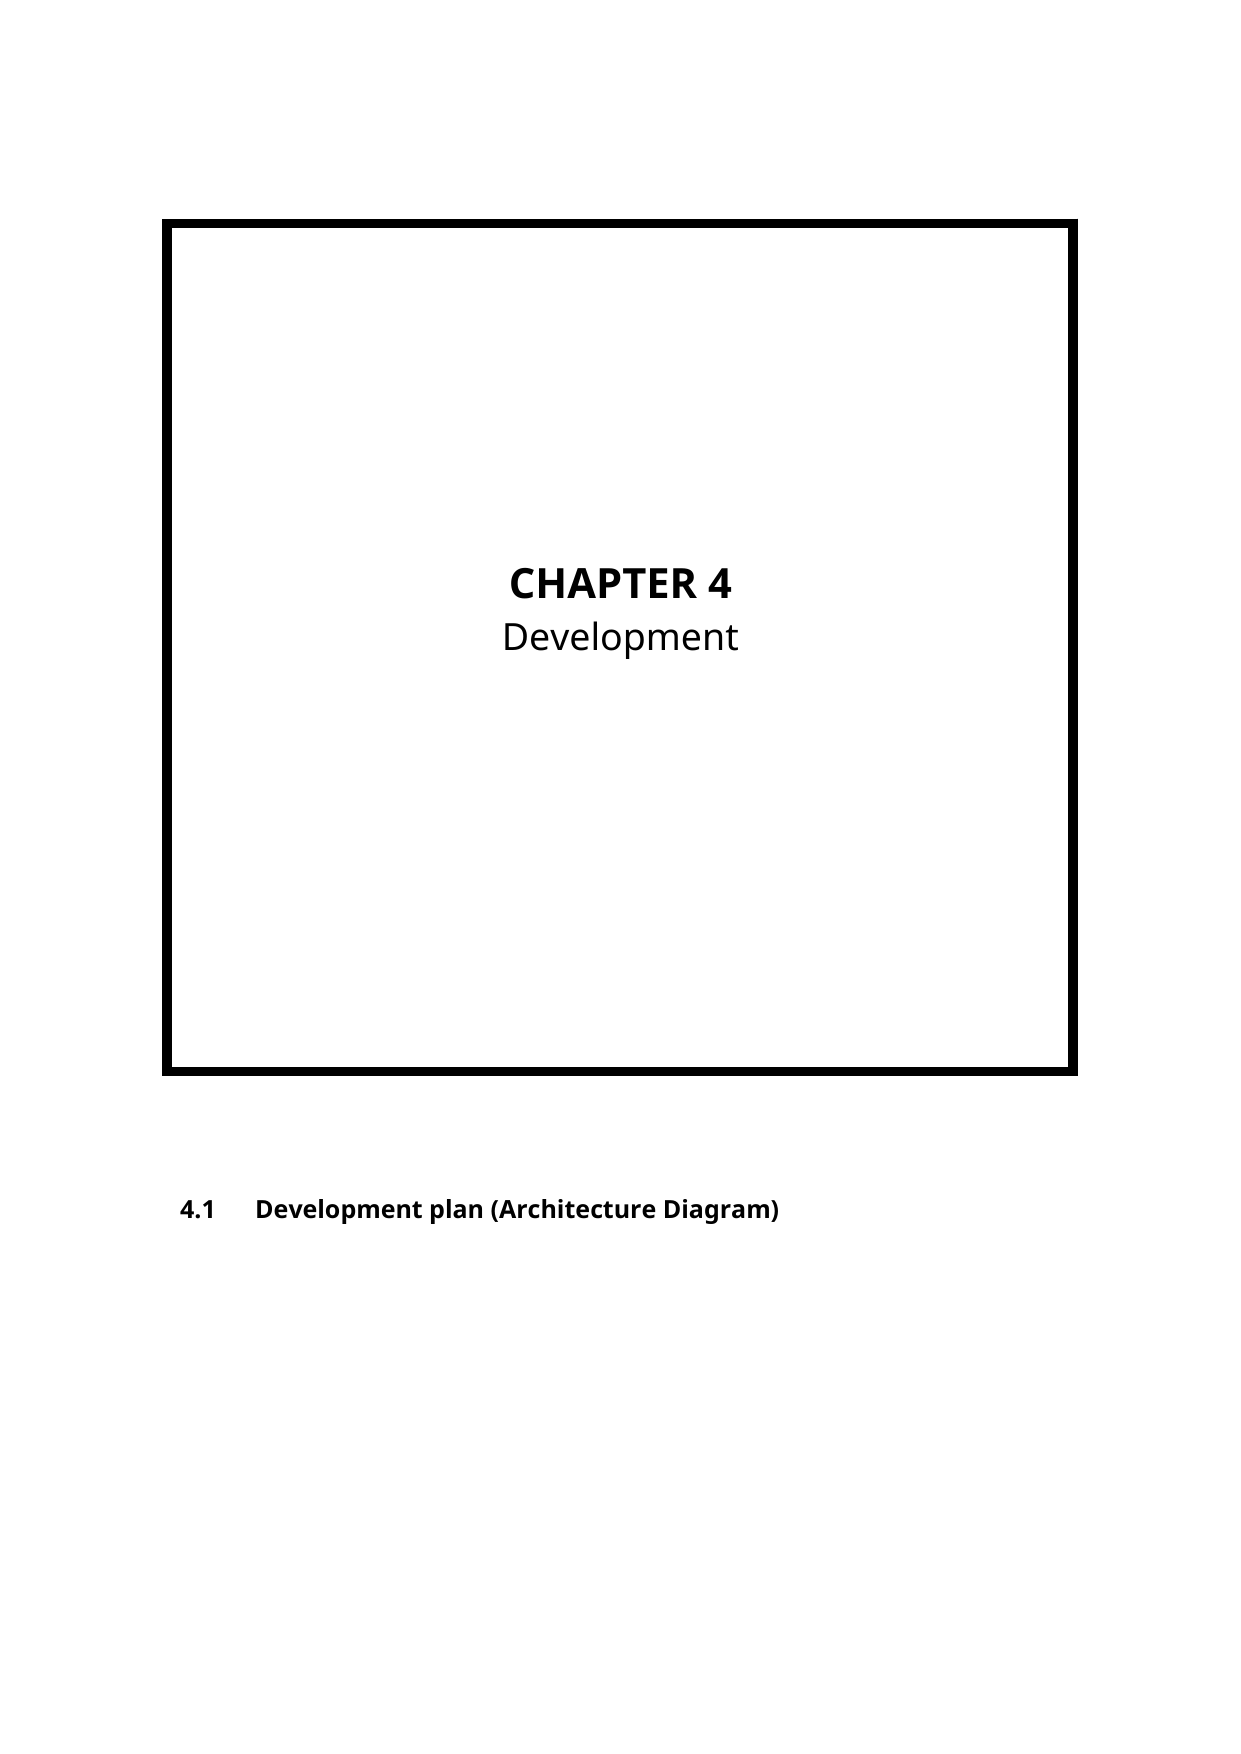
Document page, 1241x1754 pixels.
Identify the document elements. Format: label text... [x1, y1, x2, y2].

text Development [180, 610, 1060, 661]
subtitle 4.1 Development plan (Architecture Diagram) [180, 1191, 1060, 1225]
text CHAPTER 4 [180, 553, 1060, 610]
